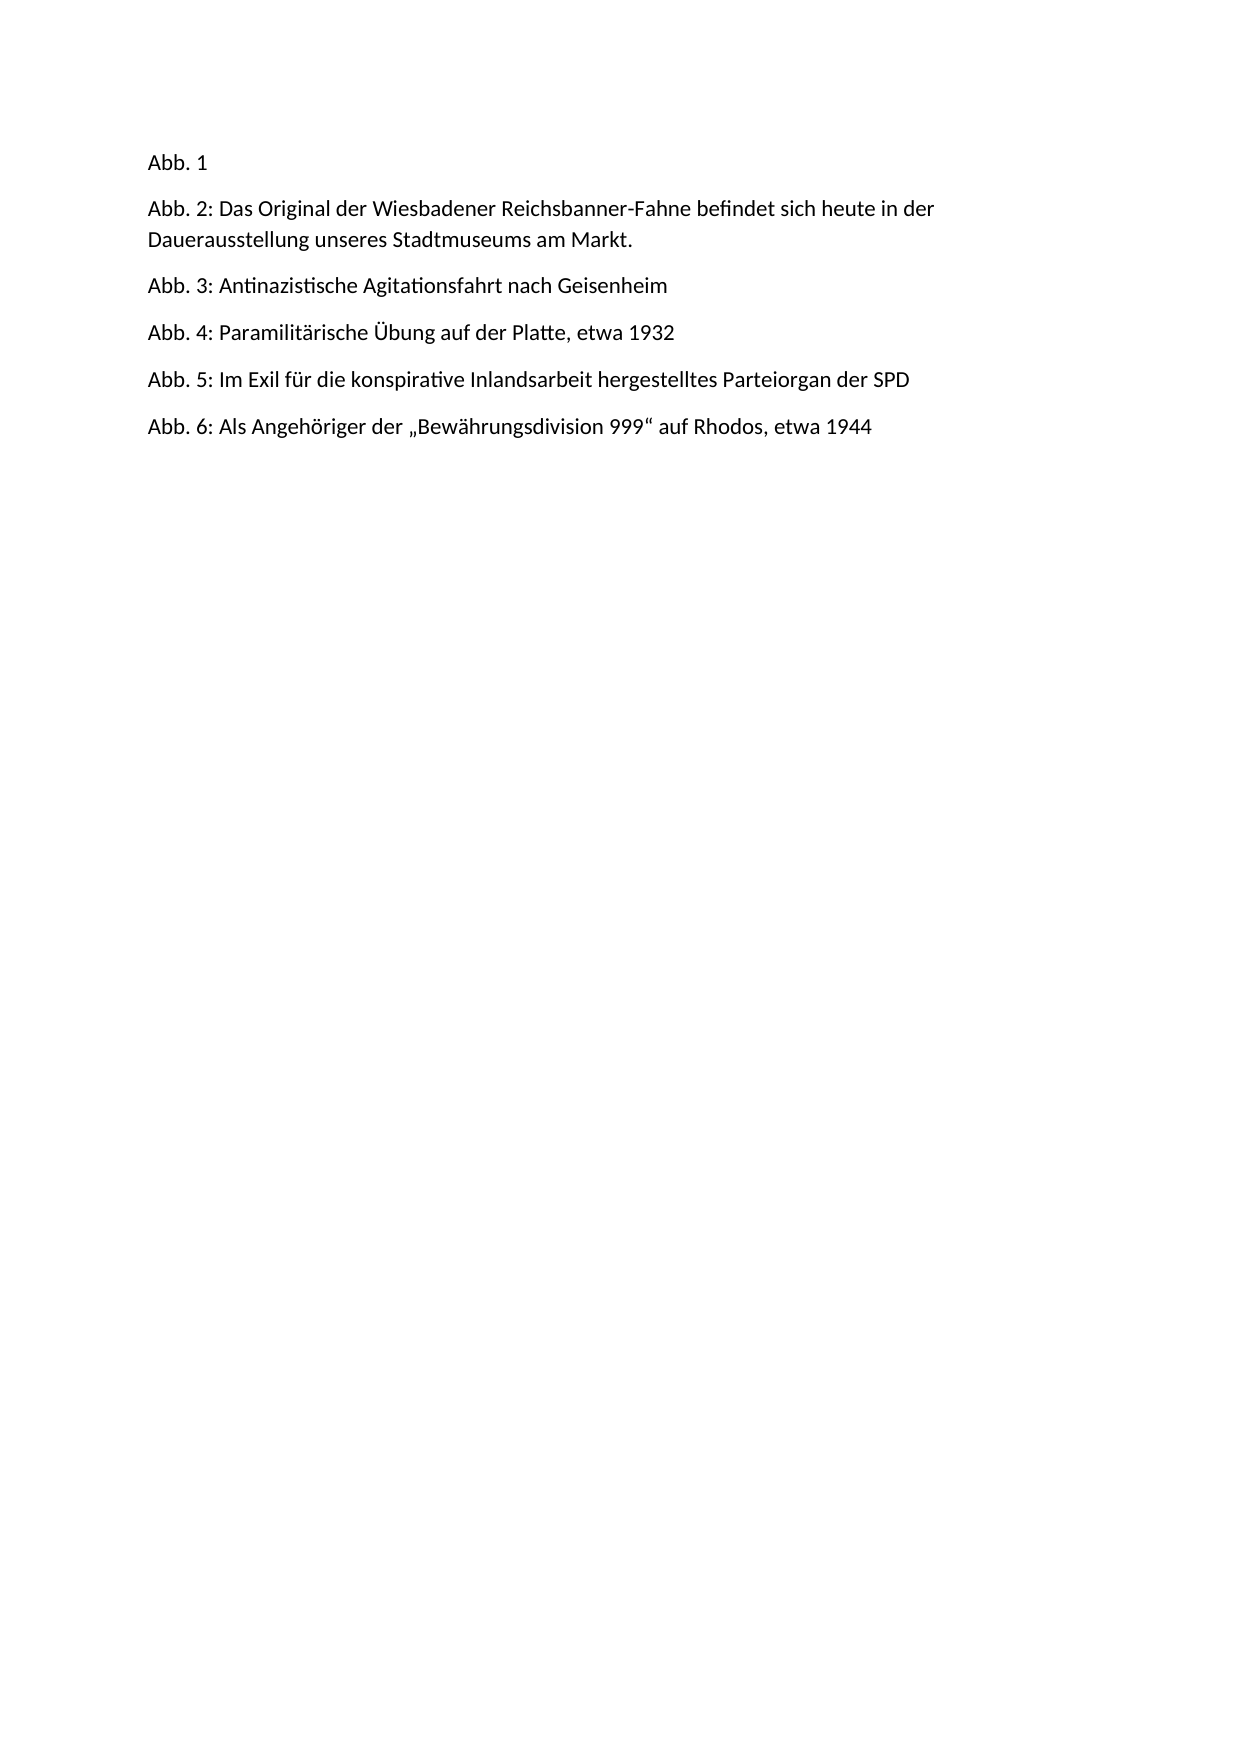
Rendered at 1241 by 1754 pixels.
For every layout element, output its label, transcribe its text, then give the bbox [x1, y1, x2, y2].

text Abb. 1 [148, 148, 1093, 176]
text Abb. 5: Im Exil für die konspirative Inlandsarbeit hergestelltes Parteiorgan der SPD [148, 365, 1093, 393]
text Abb. 3: Antinazistische Agitationsfahrt nach Geisenheim [148, 272, 1093, 299]
text Abb. 6: Als Angehöriger der „Bewährungsdivision 999“ auf Rhodos, etwa 1944 [148, 412, 1093, 440]
text Abb. 2: Das Original der Wiesbadener Reichsbanner-Fahne befindet sich heute in der Dauerausstellung unseres Stadtmuseums am Markt. [148, 194, 1093, 253]
text Abb. 4: Paramilitärische Übung auf der Platte, etwa 1932 [148, 318, 1093, 346]
